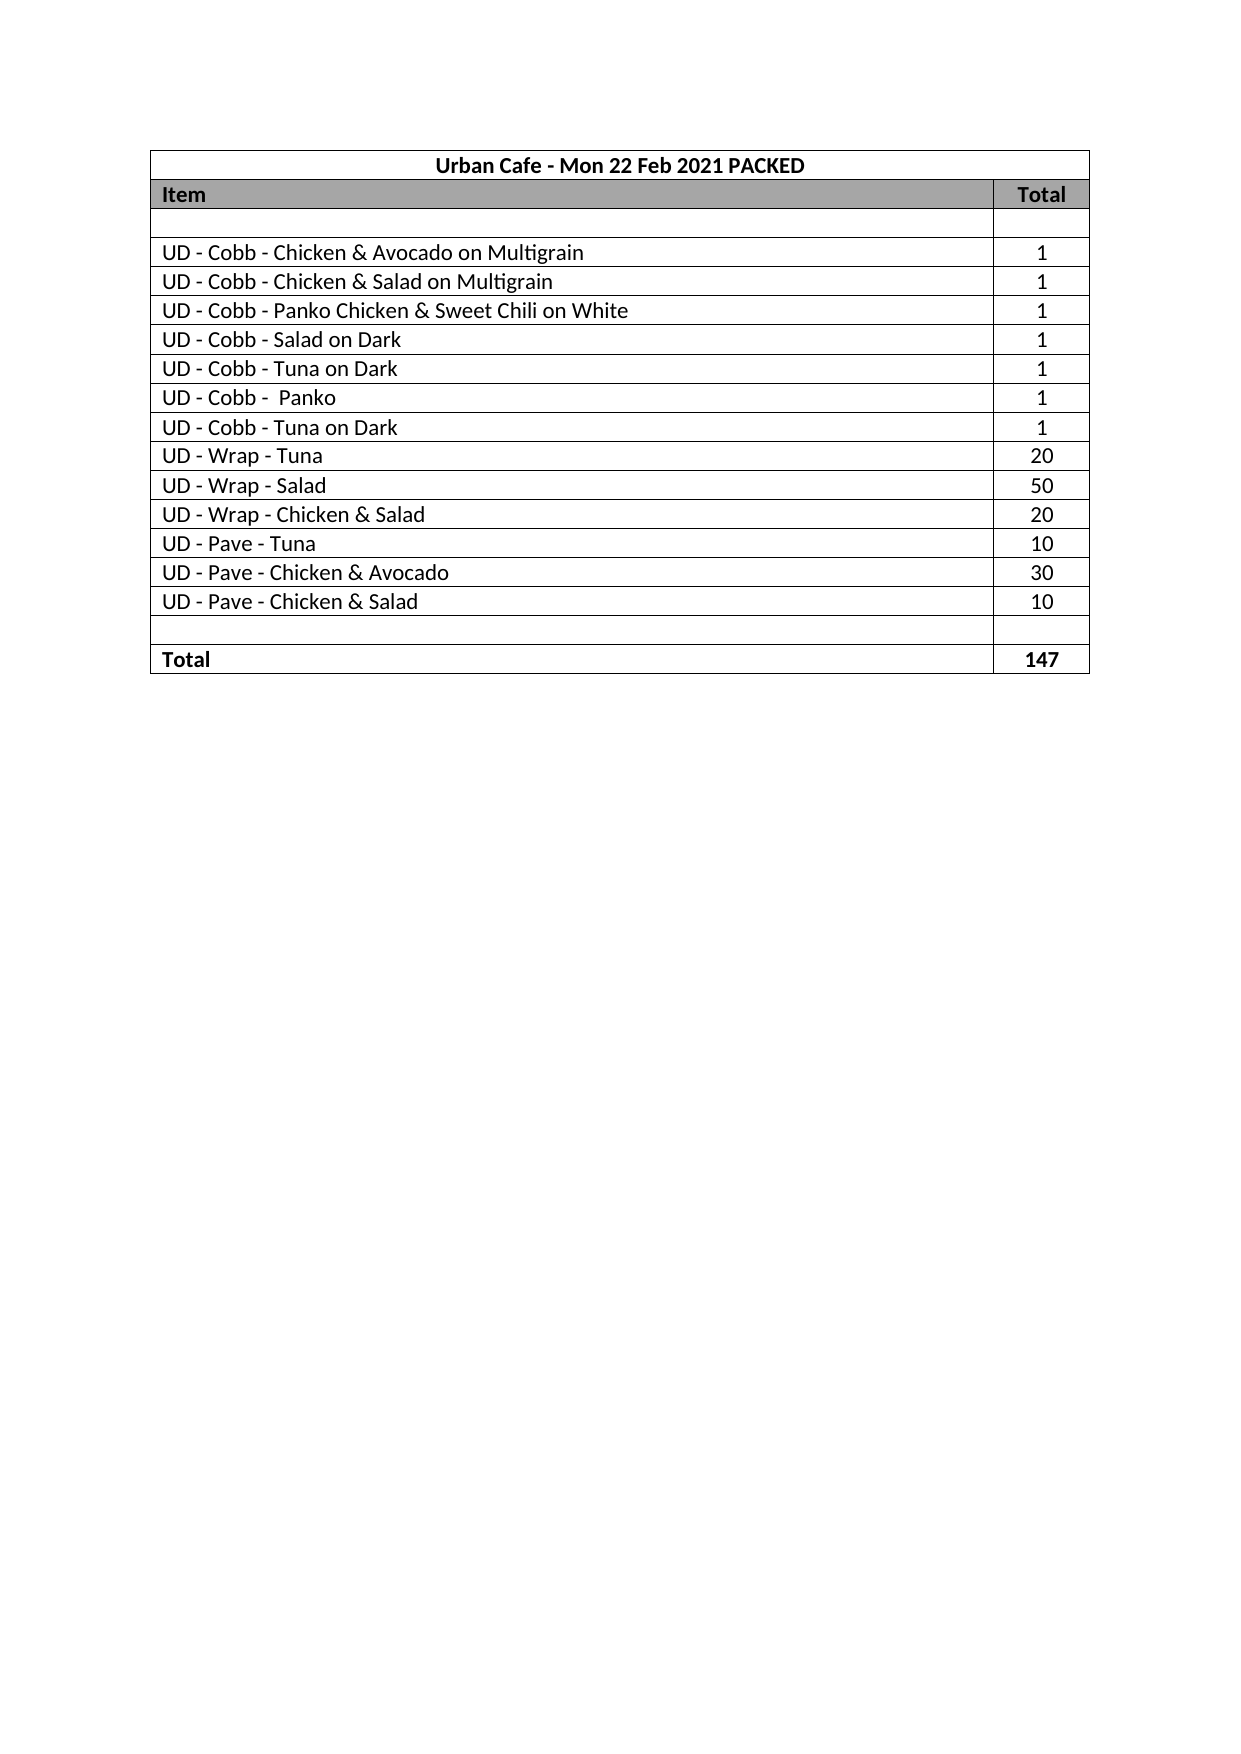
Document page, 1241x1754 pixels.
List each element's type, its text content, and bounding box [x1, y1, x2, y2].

table_cell Total [151, 645, 993, 673]
table_cell UD - Wrap - Chicken & Salad [151, 500, 993, 528]
table_cell 50 [994, 471, 1089, 499]
table_cell Item [151, 180, 993, 208]
table_cell 1 [994, 238, 1089, 266]
table_cell UD - Pave - Chicken & Avocado [151, 558, 993, 586]
table_cell UD - Pave - Chicken & Salad [151, 587, 993, 615]
table_cell UD - Cobb - Panko Chicken & Sweet Chili on White [151, 296, 993, 324]
table_cell UD - Cobb - Panko [151, 384, 993, 412]
table_cell UD - Cobb - Chicken & Salad on Multigrain [151, 267, 993, 295]
table_cell 10 [994, 587, 1089, 615]
table_cell 1 [994, 413, 1089, 441]
table_cell Total [994, 180, 1089, 208]
table_cell 30 [994, 558, 1089, 586]
table_cell UD - Cobb - Tuna on Dark [151, 413, 993, 441]
table_cell 1 [994, 355, 1089, 382]
table_cell UD - Pave - Tuna [151, 529, 993, 557]
table_cell 1 [994, 267, 1089, 295]
table_cell [994, 209, 1089, 237]
table_cell 147 [994, 645, 1089, 673]
table_cell UD - Cobb - Chicken & Avocado on Multigrain [151, 238, 993, 266]
table_cell 20 [994, 500, 1089, 528]
table_cell UD - Wrap - Salad [151, 471, 993, 499]
table_cell UD - Wrap - Tuna [151, 442, 993, 470]
table_cell [151, 209, 993, 237]
table_cell 10 [994, 529, 1089, 557]
table_cell 1 [994, 384, 1089, 412]
table_cell UD - Cobb - Tuna on Dark [151, 355, 993, 382]
table_header Urban Cafe - Mon 22 Feb 2021 PACKED [151, 151, 1089, 179]
table_cell 1 [994, 296, 1089, 324]
table_cell [151, 616, 993, 644]
table_cell UD - Cobb - Salad on Dark [151, 325, 993, 353]
table_cell 1 [994, 325, 1089, 353]
table_cell [994, 616, 1089, 644]
table_cell 20 [994, 442, 1089, 470]
